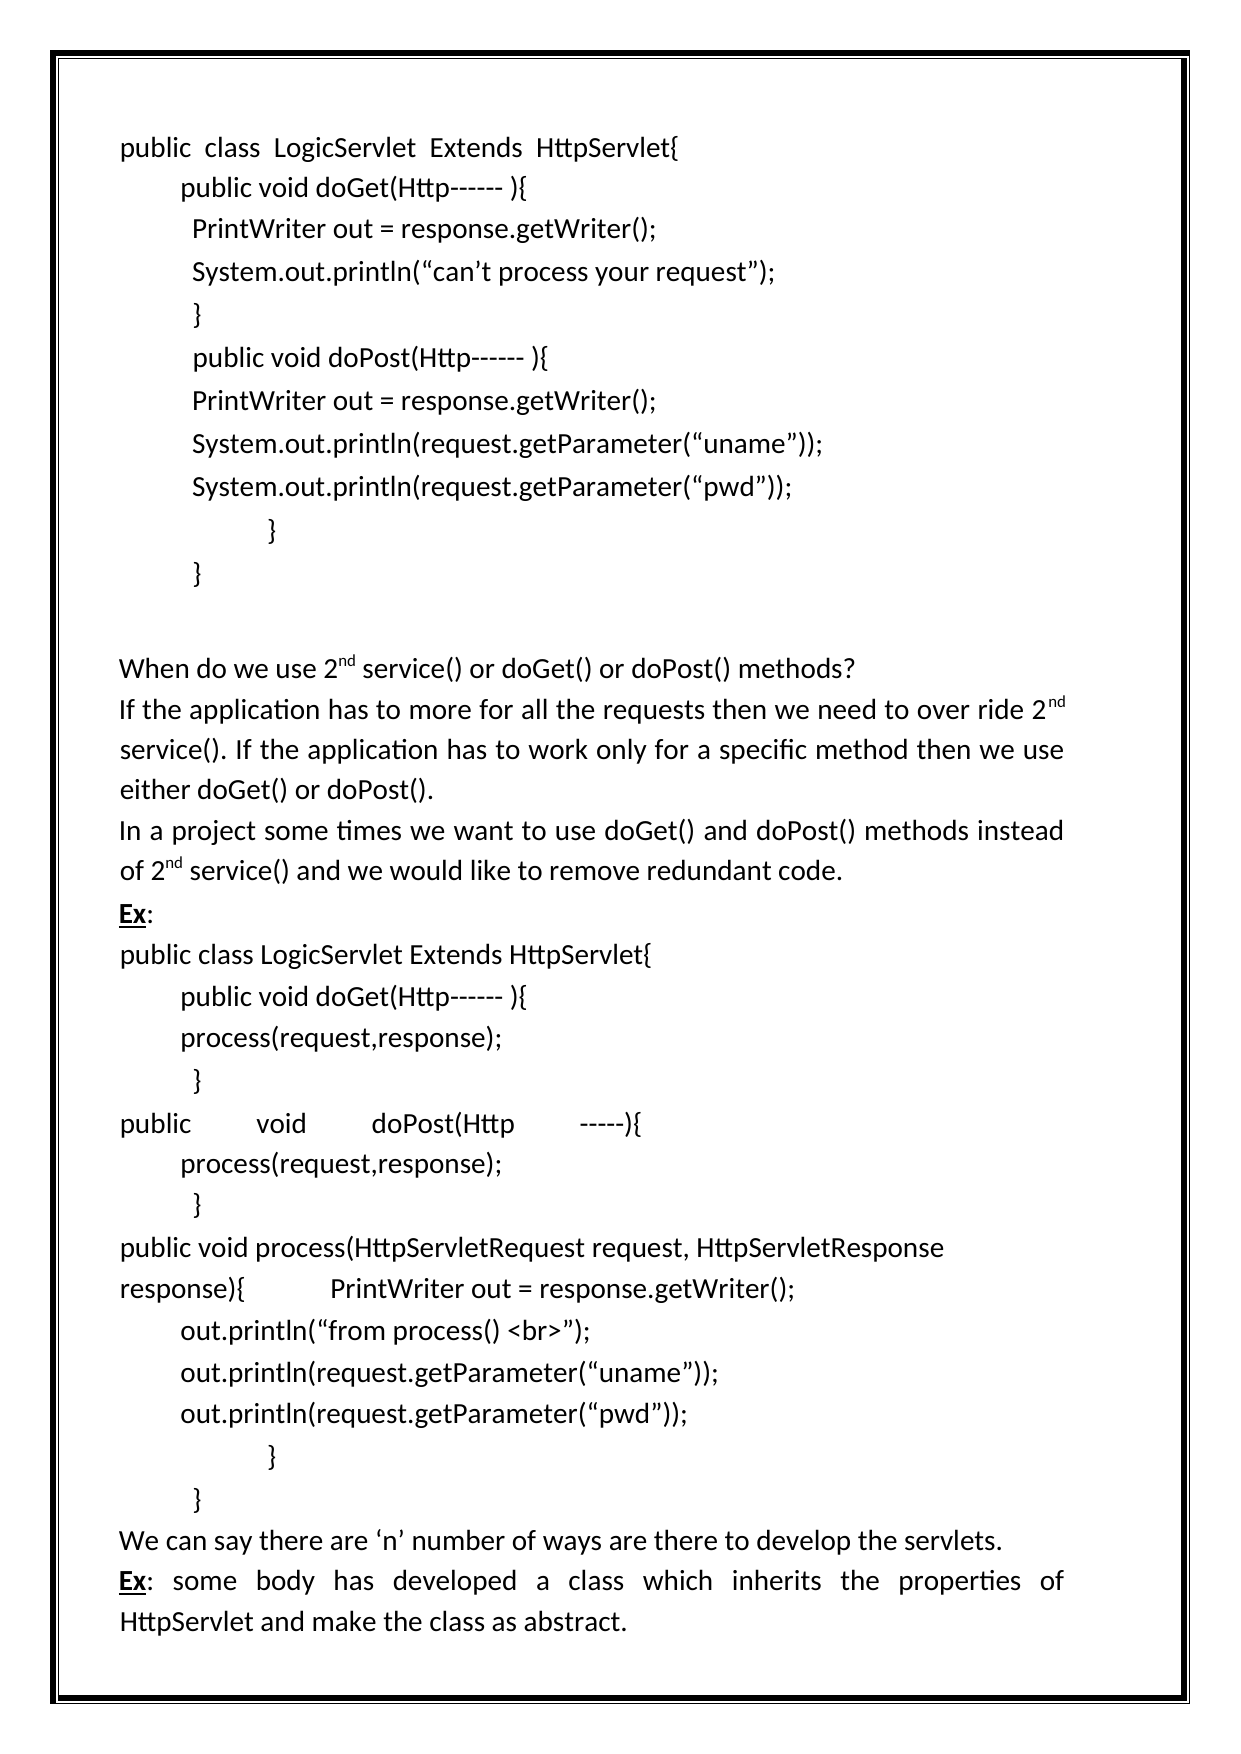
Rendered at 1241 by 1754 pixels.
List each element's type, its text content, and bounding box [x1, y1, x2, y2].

text System.out.println(“can’t process your request”); [105, 253, 1140, 289]
text } [105, 1438, 1140, 1473]
text When do we use 2nd service() or doGet() or doPost() methods? [118, 650, 1066, 686]
text } [105, 1481, 1140, 1517]
text Ex: [118, 896, 1140, 931]
text } [105, 555, 1140, 590]
text } [105, 1186, 1140, 1221]
text public void process(HttpServletRequest request, HttpServletResponse response){ PrintWriter out = response.getWriter(); out.println(“from process() <br>”); out.println(request.getParameter(“uname”)); out.println(request.getParameter(“pwd”)); [118, 1229, 1054, 1431]
text System.out.println(request.getParameter(“uname”)); [105, 425, 1140, 461]
text PrintWriter out = response.getWriter(); [105, 382, 1140, 418]
text } [105, 512, 1140, 547]
text public void doPost(Http -----){ process(request,response); [118, 1105, 772, 1181]
text We can say there are ‘n’ number of ways are there to develop the servlets. [118, 1522, 1066, 1557]
text } [105, 296, 1140, 332]
text public void doPost(Http------ ){ [105, 339, 1140, 375]
text In a project some times we want to use doGet() and doPost() methods instead of 2nd service() and we would like to remove redundant code. [118, 812, 1066, 888]
text } [105, 1062, 1140, 1097]
text System.out.println(request.getParameter(“pwd”)); [105, 468, 1140, 504]
text public class LogicServlet Extends HttpServlet{ public void doGet(Http------ ){ process(request,response); [118, 936, 707, 1055]
text Ex: some body has developed a class which inherits the properties of HttpServlet and make the class as abstract. [118, 1562, 1066, 1638]
text public class LogicServlet Extends HttpServlet{ public void doGet(Http------ ){ [118, 129, 707, 205]
text PrintWriter out = response.getWriter(); [105, 210, 1140, 246]
text If the application has to more for all the requests then we need to over ride 2nd service(). If the application has to work only for a specific method then we use either doGet() or doPost(). [118, 691, 1066, 807]
